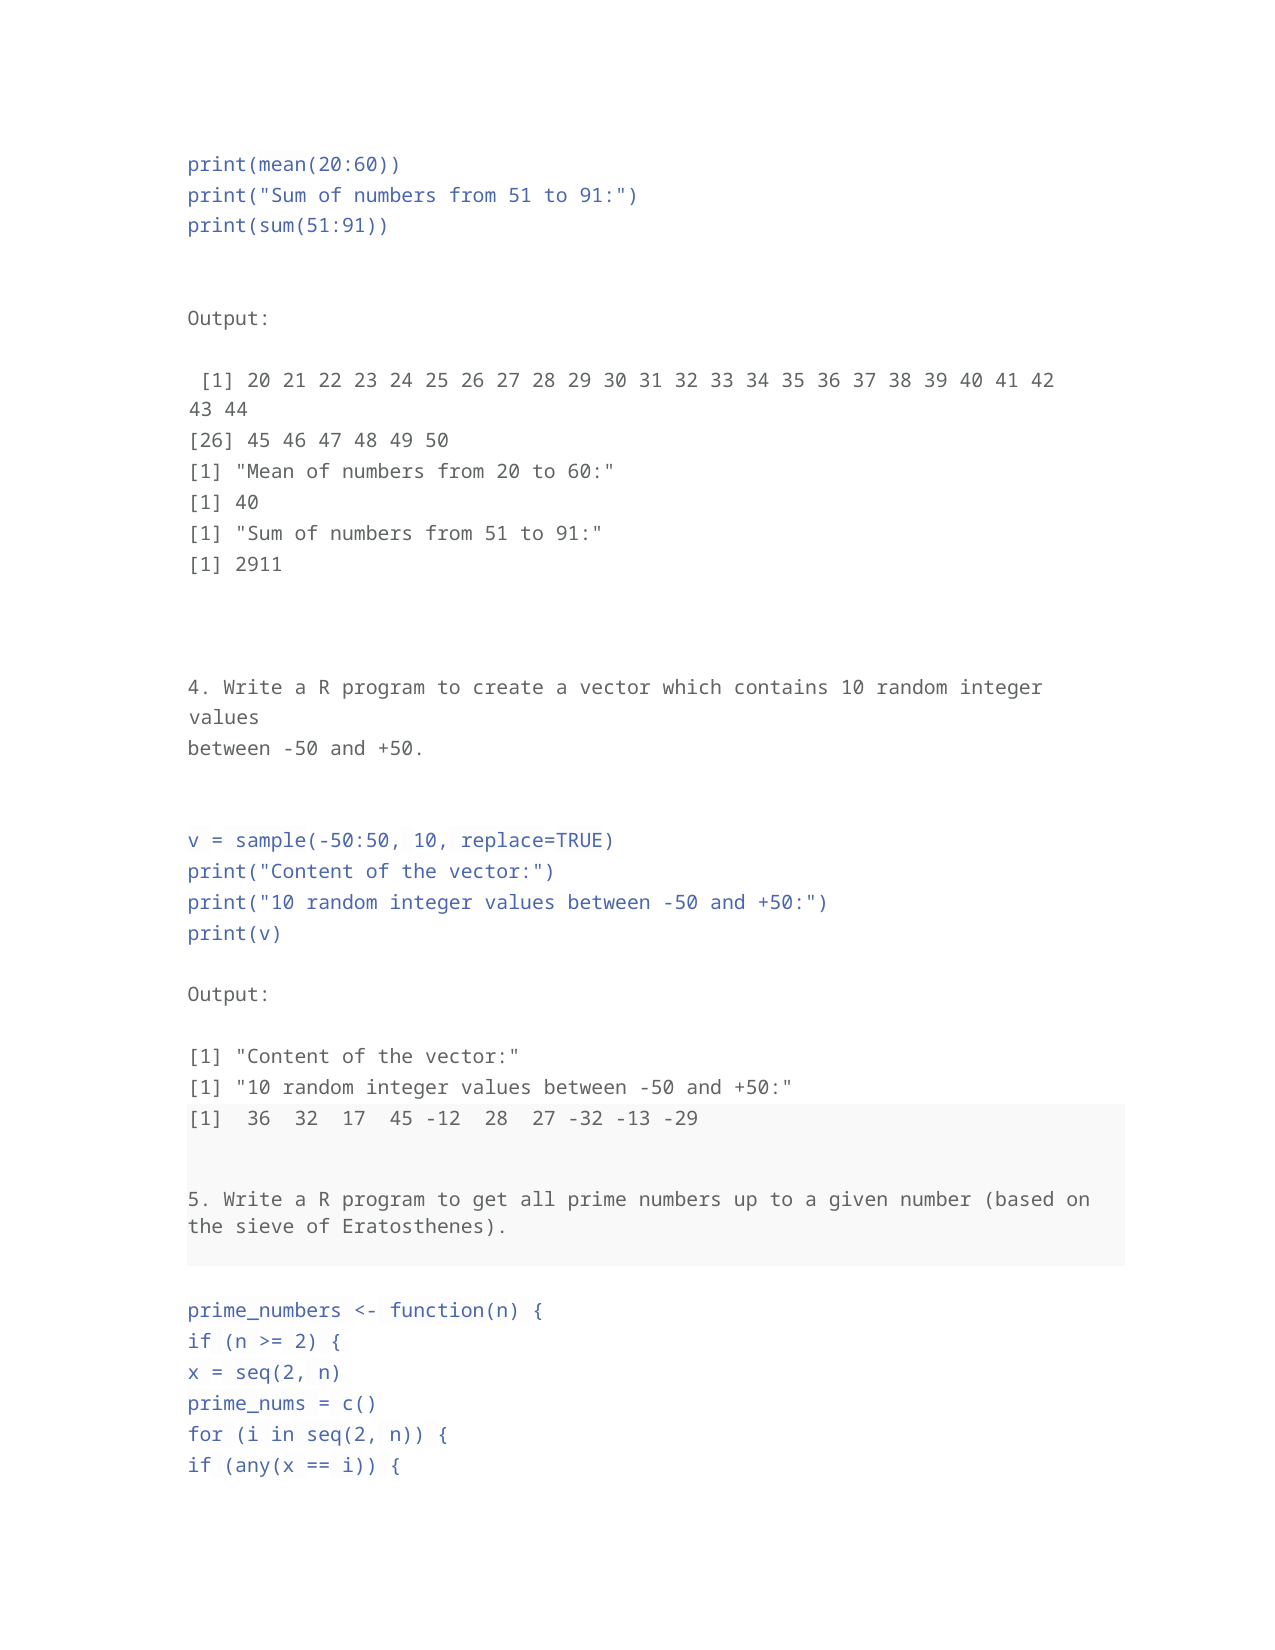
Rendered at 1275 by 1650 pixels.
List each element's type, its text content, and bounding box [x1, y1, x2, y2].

text print(sum(51:91)) [187, 212, 1087, 239]
text print(v) [271, 919, 1087, 946]
text prime_numbers <- function(n) { [532, 1297, 1087, 1324]
text [1] 20 21 22 23 24 25 26 27 28 29 30 31 32 33 34 35 36 37 38 39 40 41 42 43 44 [187, 366, 1087, 423]
text Output: [187, 981, 1087, 1008]
text [26] 45 46 47 48 49 50 [187, 427, 1087, 453]
text print("Content of the vector:") [187, 857, 1087, 884]
text [1] 2911 [187, 550, 1087, 577]
text if (n >= 2) { [187, 1327, 1087, 1354]
text 5. Write a R program to get all prime numbers up to a given number (based on [187, 1185, 1125, 1212]
text 4. Write a R program to create a vector which contains 10 random integer values [187, 673, 1087, 730]
text for (i in seq(2, n)) { [437, 1420, 1087, 1447]
text prime_nums = c() [354, 1389, 1087, 1416]
text x = seq(2, n) [271, 1358, 306, 1385]
text v = sample(-50:50, 10, replace=TRUE) [603, 826, 1087, 853]
text [1] 36 32 17 45 -12 28 27 -32 -13 -29 [187, 1104, 1125, 1131]
text x = seq(2, n) [330, 1358, 1087, 1385]
text if (any(x == i)) { [389, 1451, 1087, 1478]
text Output: [187, 304, 1087, 331]
text print(mean(20:60)) [187, 150, 259, 177]
text if (any(x == i)) { [223, 1451, 283, 1478]
text [1] "Sum of numbers from 51 to 91:" [187, 519, 1087, 546]
text v = sample(-50:50, 10, replace=TRUE) [306, 826, 401, 853]
text print("10 random integer values between -50 and +50:") [187, 888, 1087, 915]
text print(mean(20:60)) [306, 150, 1087, 177]
text the sieve of Eratosthenes). [187, 1212, 1125, 1239]
text [1] "Content of the vector:" [187, 1042, 1087, 1069]
text between -50 and +50. [187, 734, 1087, 761]
text [1] "Mean of numbers from 20 to 60:" [187, 457, 1087, 484]
text print(v) [187, 919, 259, 946]
text [1] 40 [187, 488, 1087, 515]
text print("Sum of numbers from 51 to 91:") [187, 181, 1087, 208]
text [1] "10 random integer values between -50 and +50:" [187, 1073, 1087, 1100]
